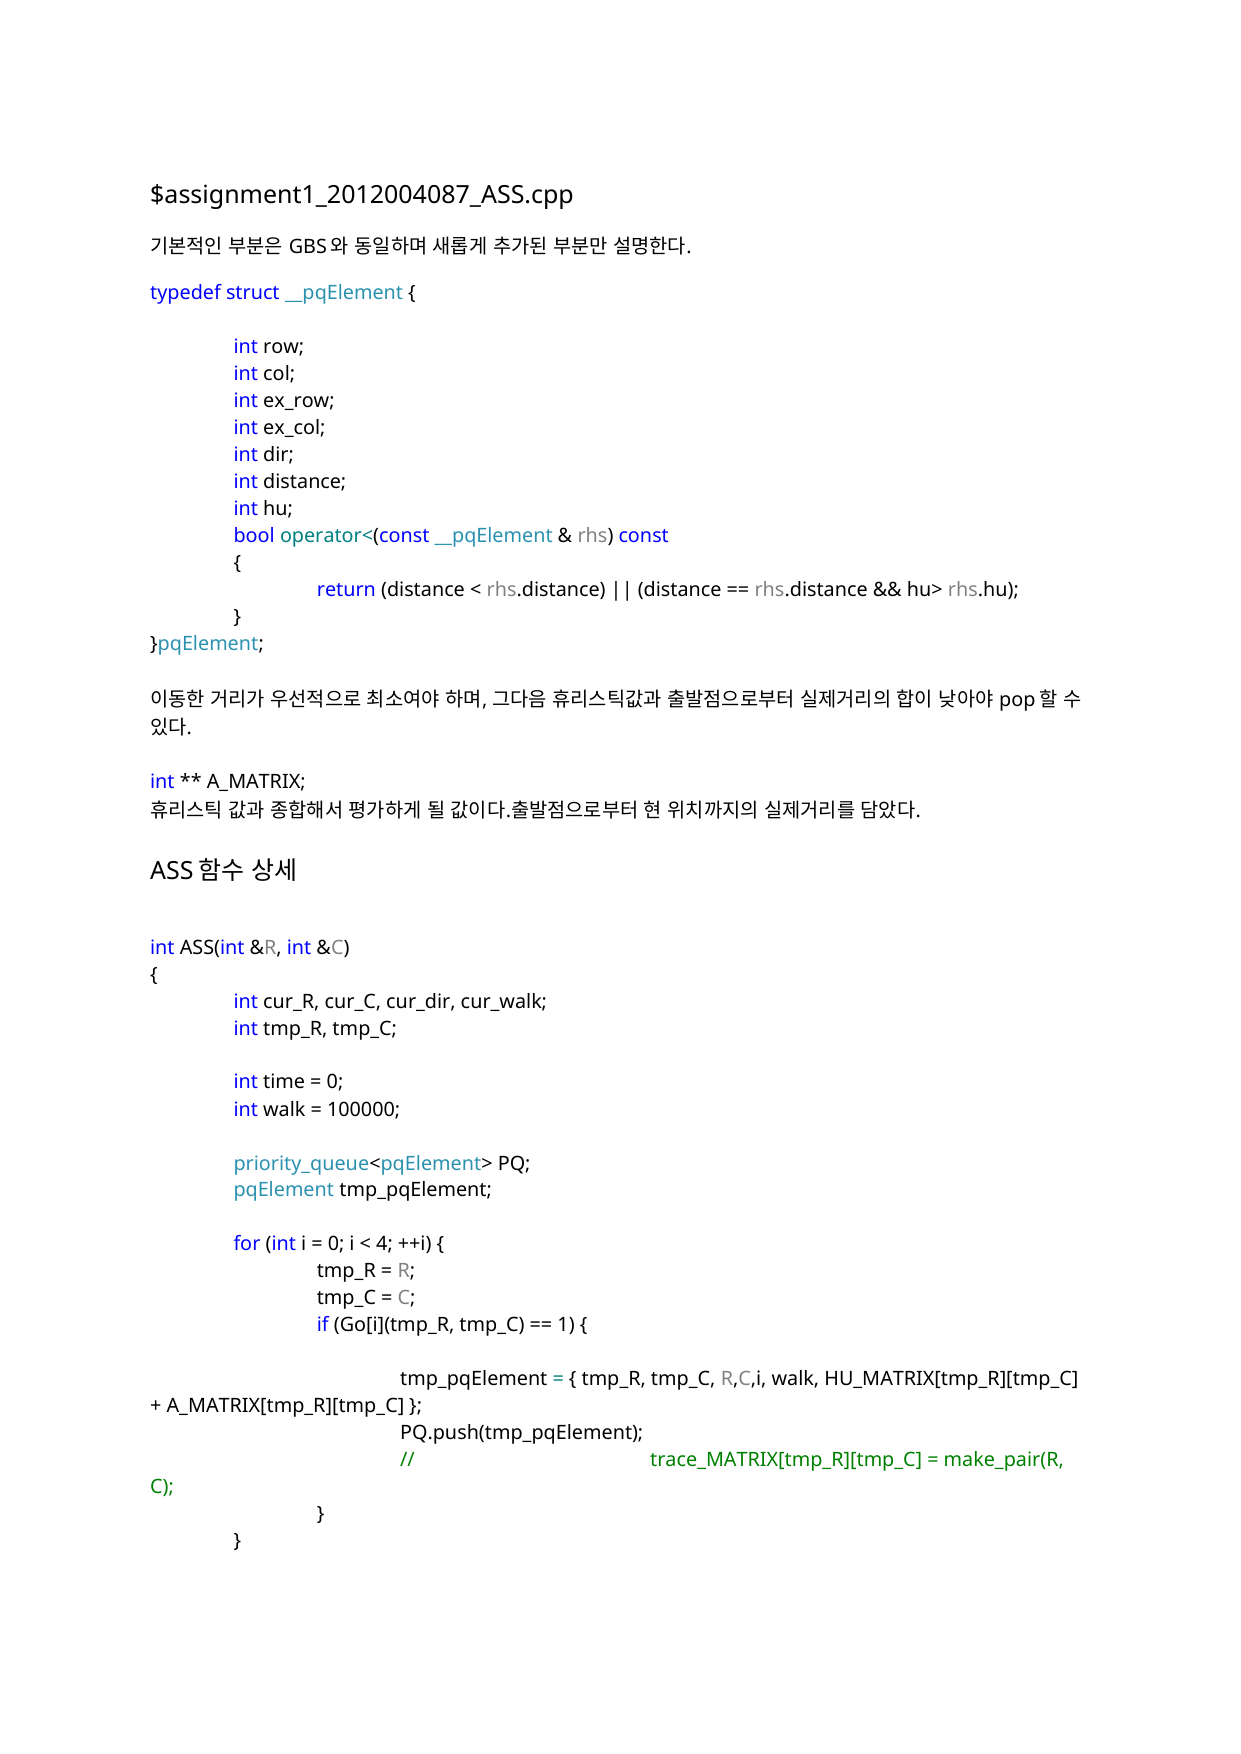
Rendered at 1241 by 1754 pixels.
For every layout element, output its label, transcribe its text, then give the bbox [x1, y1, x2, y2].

text } [150, 1499, 1090, 1526]
text int distance; [150, 467, 1090, 494]
text tmp_R = R; [150, 1257, 1090, 1284]
text // trace_MATRIX[tmp_R][tmp_C] = make_pair(R, C); [150, 1446, 1090, 1499]
text int col; [150, 359, 1090, 386]
text int ex_col; [150, 413, 1090, 440]
text } [150, 602, 1090, 629]
text 휴리스틱 값과 종합해서 평가하게 될 값이다.출발점으로부터 현 위치까지의 실제거리를 담았다. [150, 794, 1090, 823]
text tmp_pqElement = { tmp_R, tmp_C, R,C,i, walk, HU_MATRIX[tmp_R][tmp_C] + A_MATRIX[tmp_R][tmp_C] }; [150, 1364, 1090, 1418]
text } [150, 1526, 1090, 1553]
text ASS함수 상세 [150, 850, 1090, 886]
text pqElement tmp_pqElement; [150, 1176, 1090, 1203]
text bool operator<(const __pqElement & rhs) const [150, 521, 1090, 548]
text int dir; [150, 440, 1090, 467]
text int ASS(int &R, int &C) [150, 933, 1090, 960]
text typedef struct __pqElement { [150, 278, 1090, 305]
text int time = 0; [150, 1068, 1090, 1095]
text int cur_R, cur_C, cur_dir, cur_walk; [150, 987, 1090, 1014]
text tmp_C = C; [150, 1284, 1090, 1311]
text PQ.push(tmp_pqElement); [150, 1418, 1090, 1446]
text for (int i = 0; i < 4; ++i) { [150, 1230, 1090, 1257]
text { [150, 960, 1090, 987]
text priority_queue<pqElement> PQ; [150, 1149, 1090, 1176]
text int walk = 100000; [150, 1095, 1090, 1122]
text int ex_row; [150, 386, 1090, 413]
text { [150, 548, 1090, 575]
text 이동한 거리가 우선적으로 최소여야 하며, 그다음 휴리스틱값과 출발점으로부터 실제거리의 합이 낮아야 pop할 수 있다. [150, 683, 1090, 741]
text }pqElement; [150, 629, 1090, 656]
text int row; [150, 332, 1090, 359]
text int tmp_R, tmp_C; [150, 1014, 1090, 1041]
text return (distance < rhs.distance) || (distance == rhs.distance && hu> rhs.hu); [150, 575, 1090, 602]
text if (Go[i](tmp_R, tmp_C) == 1) { [150, 1311, 1090, 1338]
text int ** A_MATRIX; [150, 767, 1090, 794]
text int hu; [150, 494, 1090, 521]
text 기본적인 부분은 GBS와 동일하며 새롭게 추가된 부분만 설명한다. [150, 231, 1090, 259]
text $assignment1_2012004087_ASS.cpp [150, 177, 1090, 211]
